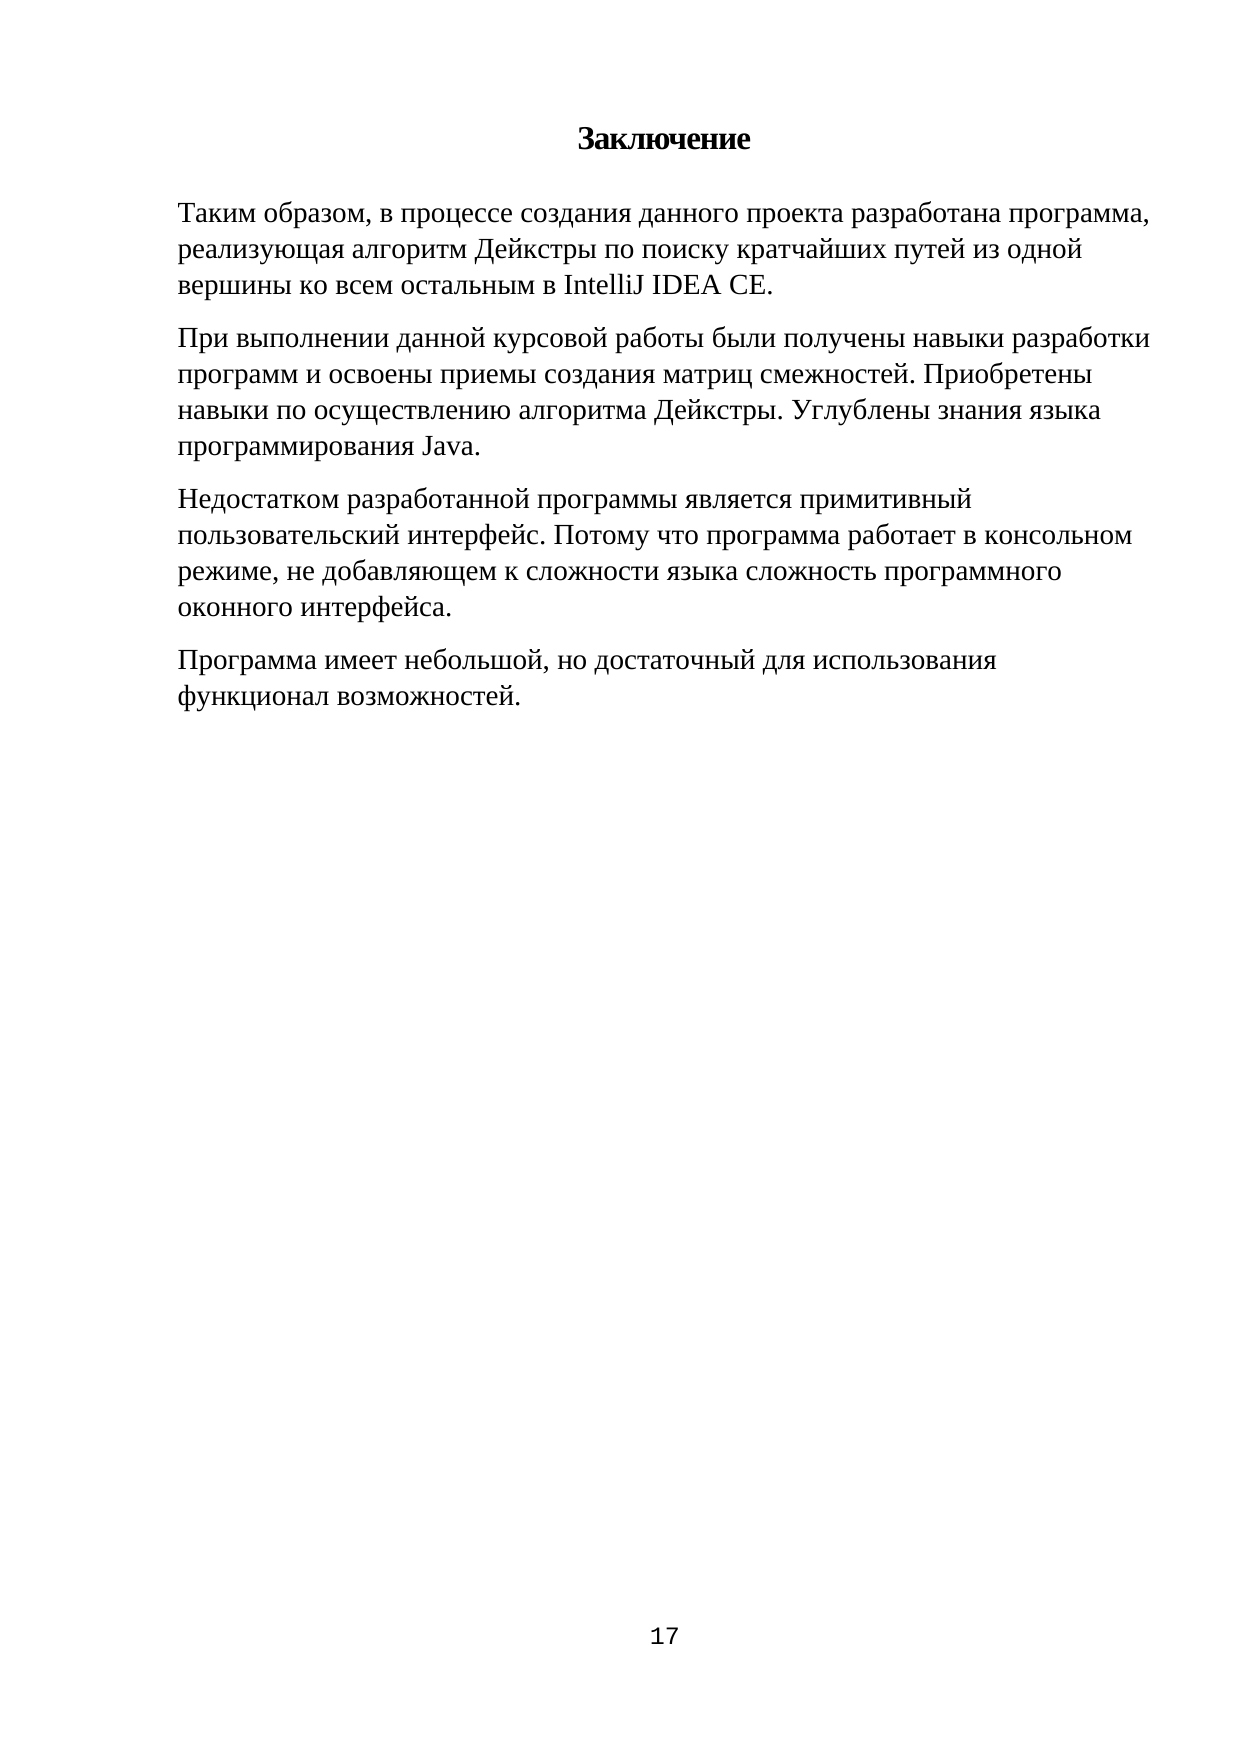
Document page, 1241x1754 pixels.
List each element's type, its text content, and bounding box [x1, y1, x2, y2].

text Недостатком разработанной программы является примитивный пользовательский интерфейс. Потому что программа работает в консольном режиме, не добавляющем к сложности языка сложность программного оконного интерфейса. [177, 481, 1152, 623]
text При выполнении данной курсовой работы были получены навыки разработки программ и освоены приемы создания матриц смежностей. Приобретены навыки по осуществлению алгоритма Дейкстры. Углублены знания языка программирования Java. [177, 320, 1152, 462]
text Таким образом, в процессе создания данного проекта разработана программа, реализующая алгоритм Дейкстры по поиску кратчайших путей из одной вершины ко всем остальным в IntelliJ IDEA CE. [177, 195, 1152, 301]
text Заключение [177, 118, 1152, 156]
text Программа имеет небольшой, но достаточный для использования функционал возможностей. [177, 642, 1152, 712]
